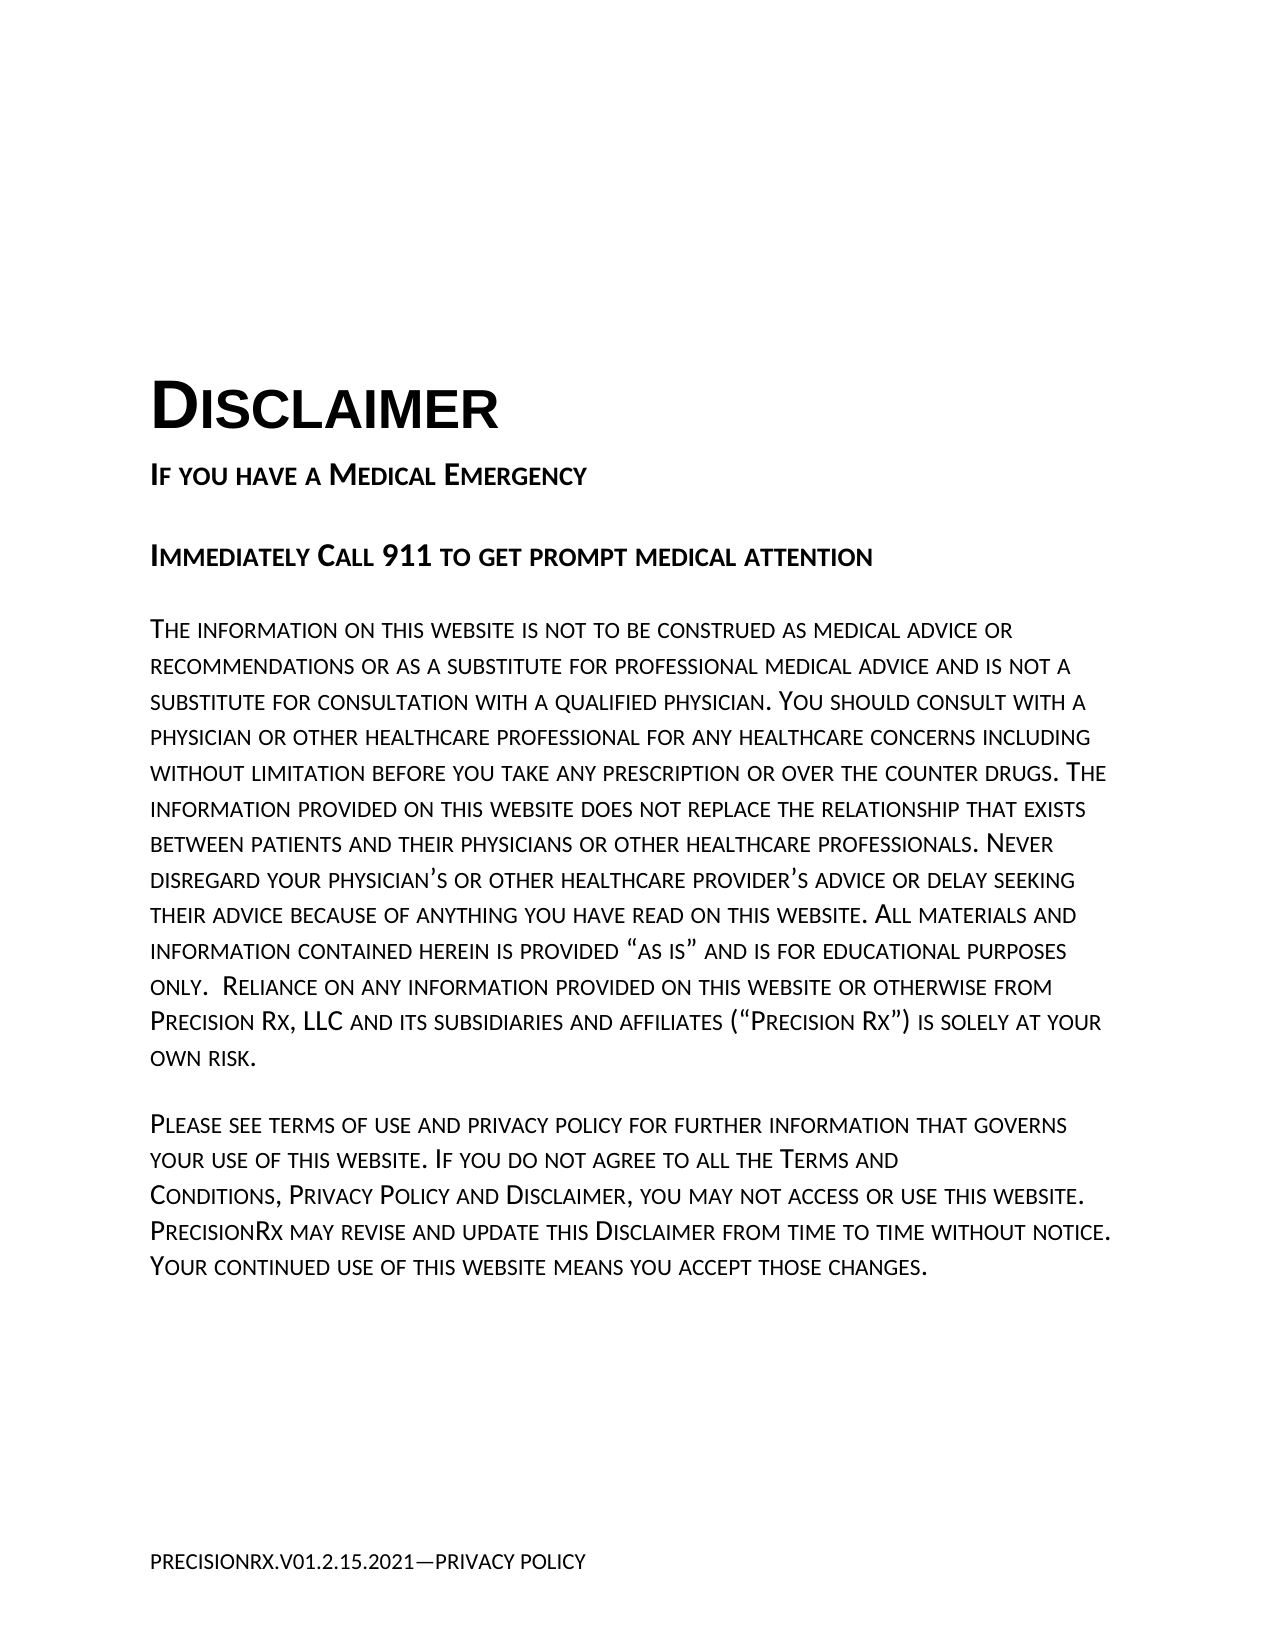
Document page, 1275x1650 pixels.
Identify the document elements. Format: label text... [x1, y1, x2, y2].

text Disclaimer [150, 364, 1125, 443]
text Immediately Call 911 to get prompt medical attention [150, 534, 1125, 575]
text If you have a Medical Emergency [150, 453, 1125, 493]
text The information on this website is not to be construed as medical advice or recommendations or as a substitute for professional medical advice and is not a substitute for consultation with a qualified physician. You should consult with a physician or other healthcare professional for any healthcare concerns including without limitation before you take any prescription or over the counter drugs. The information provided on this website does not replace the relationship that exists between patients and their physicians or other healthcare professionals. Never disregard your physician’s or other healthcare provider’s advice or delay seeking their advice because of anything you have read on this website. All materials and information contained herein is provided “as is” and is for educational purposes only. Reliance on any information provided on this website or otherwise from Precision Rx, LLC and its subsidiaries and affiliates (“Precision Rx”) is solely at your own risk. [150, 611, 1125, 1074]
text Please see terms of use and privacy policy for further information that governs your use of this website. If you do not agree to all the Terms and Conditions, Privacy Policy and Disclaimer, you may not access or use this website. PrecisionRx may revise and update this Disclaimer from time to time without notice. Your continued use of this website means you accept those changes. [150, 1105, 1125, 1283]
